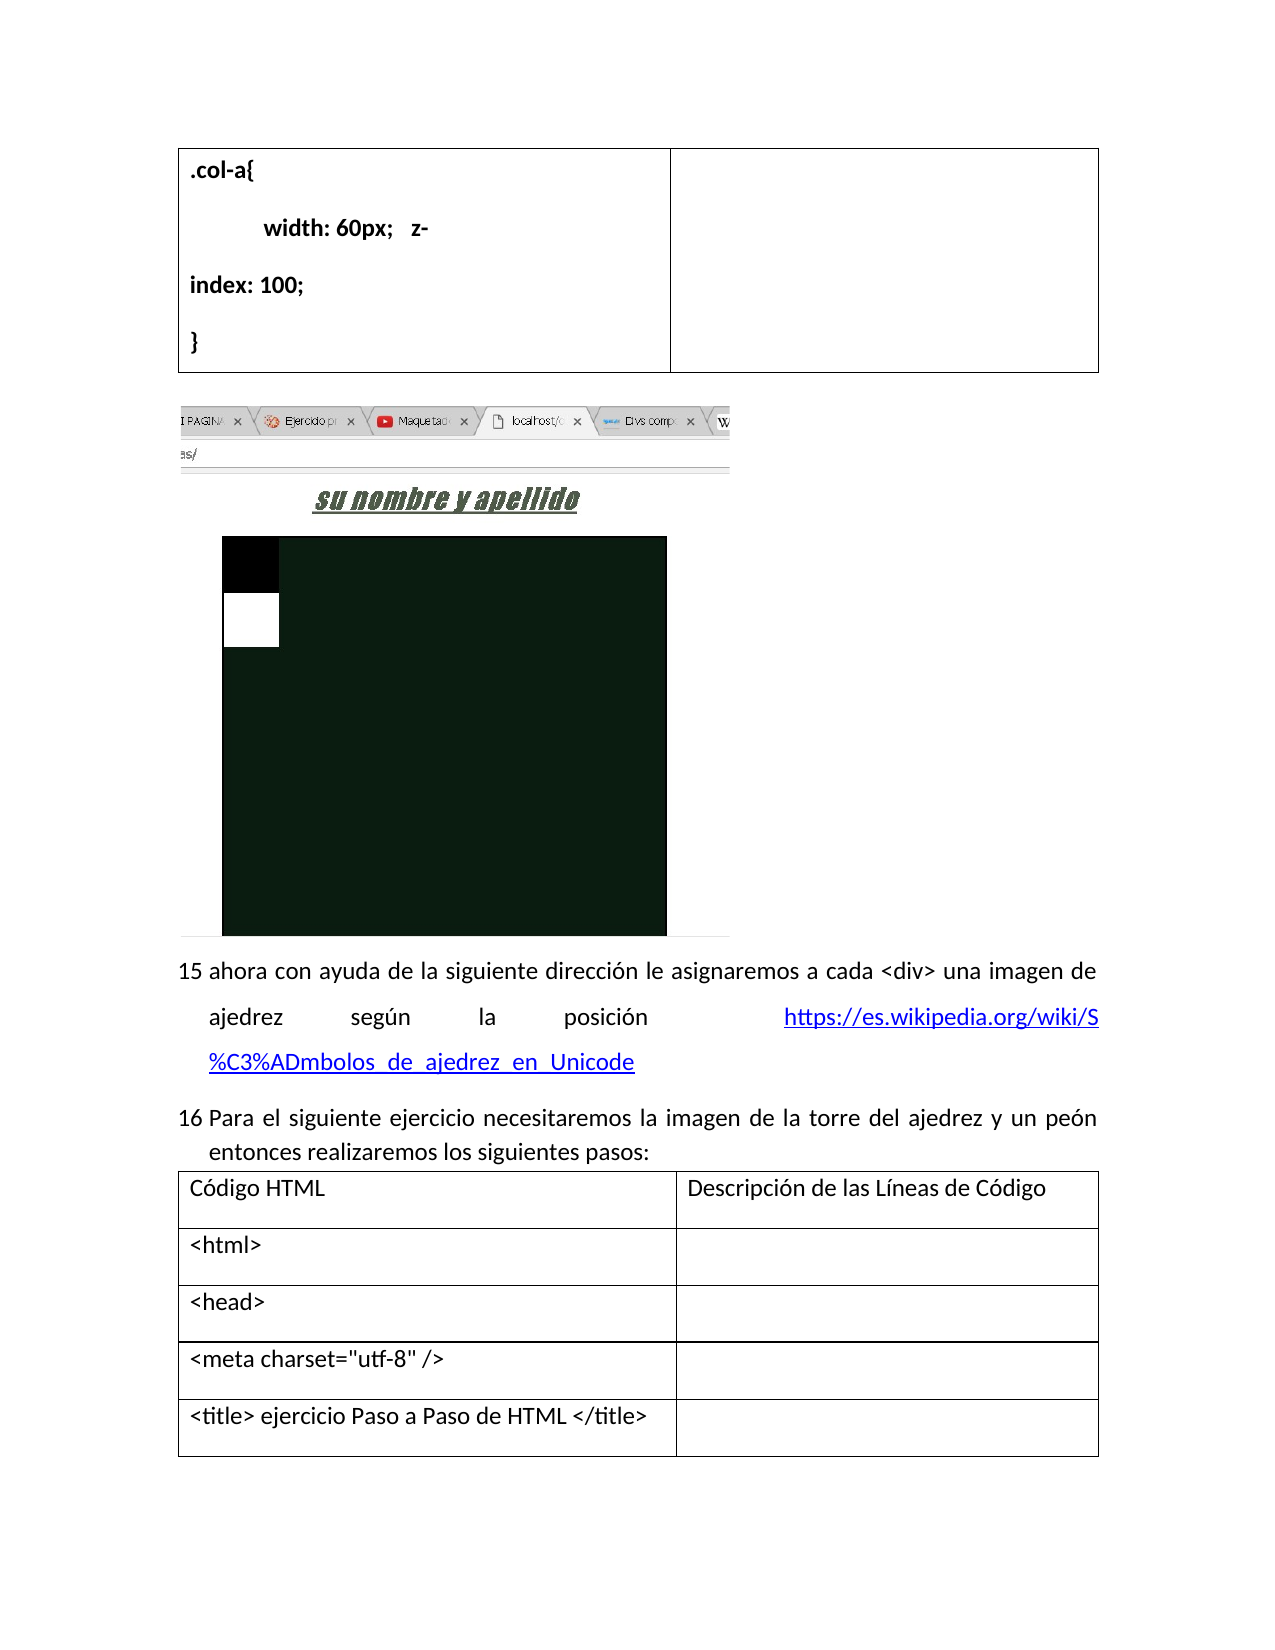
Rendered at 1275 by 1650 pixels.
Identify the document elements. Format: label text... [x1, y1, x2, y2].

table_header Descripción de las Líneas de Código [677, 1172, 1098, 1227]
list Para el siguiente ejercicio necesitaremos la imagen de la torre del ajedrez y un peón entonces realizaremos los siguientes pasos: [177, 1102, 1099, 1166]
table_cell .col-a{ width: 60px; z-index: 100; } [179, 149, 670, 372]
table_cell <html> [179, 1229, 676, 1284]
picture [180, 406, 730, 937]
table_cell [677, 1286, 1098, 1341]
table_header Código HTML [179, 1172, 676, 1227]
table_cell [677, 1343, 1098, 1398]
table_cell <title> ejercicio Paso a Paso de HTML </title> [179, 1400, 676, 1456]
table_cell [671, 149, 1098, 372]
list ahora con ayuda de la siguiente dirección le asignaremos a cada <div> una imagen de ajedrez según la posición https://es.wikipedia.org/wiki/S%C3%ADmbolos_de_ajedrez_en_Unicode [177, 955, 1099, 1077]
table_cell <meta charset="utf-8" /> [179, 1343, 676, 1398]
table_cell [677, 1229, 1098, 1284]
table_cell [677, 1400, 1098, 1456]
table_cell <head> [179, 1286, 676, 1341]
